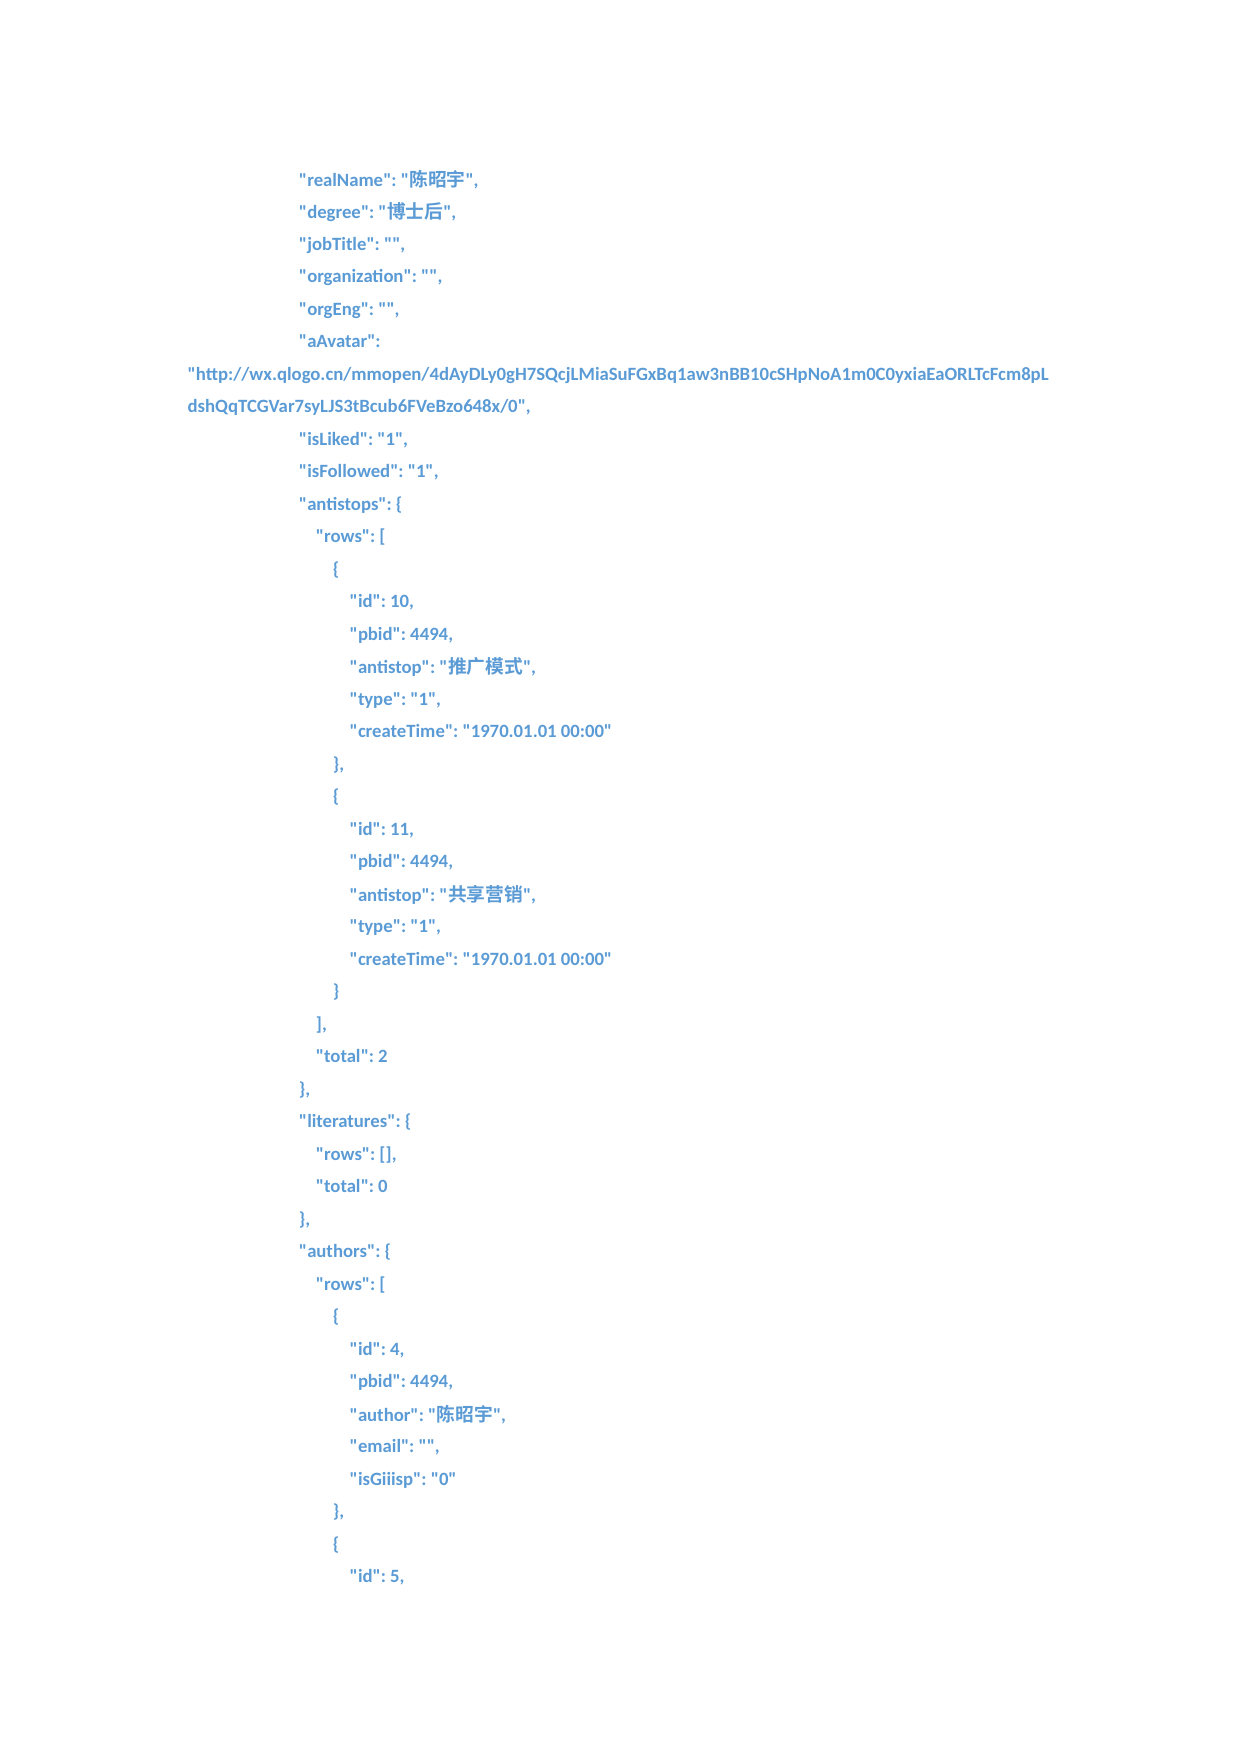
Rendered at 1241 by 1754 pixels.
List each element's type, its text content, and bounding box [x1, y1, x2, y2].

text { [187, 552, 1053, 584]
text "realName": "陈昭宇", [187, 162, 1053, 194]
text ], [187, 1007, 1053, 1039]
text "total": 2 [187, 1039, 1053, 1072]
text "createTime": "1970.01.01 00:00" [187, 714, 1053, 747]
text "isLiked": "1", [187, 422, 1053, 454]
text } [187, 974, 1053, 1007]
text { [187, 1527, 1053, 1559]
text }, [187, 747, 1053, 779]
text "total": 0 [187, 1169, 1053, 1202]
text "isGiiisp": "0" [187, 1462, 1053, 1494]
text "id": 10, [187, 584, 1053, 617]
text "organization": "", [187, 259, 1053, 292]
text }, [187, 1202, 1053, 1234]
text "id": 11, [187, 812, 1053, 844]
text "id": 5, [187, 1559, 1053, 1592]
text "antistop": "共享营销", [187, 877, 1053, 909]
text "type": "1", [187, 909, 1053, 942]
text "type": "1", [187, 682, 1053, 714]
text { [187, 1299, 1053, 1332]
text "author": "陈昭宇", [187, 1397, 1053, 1429]
text "createTime": "1970.01.01 00:00" [187, 942, 1053, 974]
text "rows": [ [187, 1267, 1053, 1299]
text "rows": [ [187, 519, 1053, 552]
text "pbid": 4494, [187, 1364, 1053, 1397]
text "antistops": { [187, 487, 1053, 519]
text "aAvatar": "http://wx.qlogo.cn/mmopen/4dAyDLy0gH7SQcjLMiaSuFGxBq1aw3nBB10cSHpNoA1m0C0yxiaEaORLTcFcm8pLdshQqTCGVar7syLJS3tBcub6FVeBzo648x/0", [187, 324, 1053, 422]
text "authors": { [187, 1234, 1053, 1267]
text "degree": "博士后", [187, 194, 1053, 227]
text }, [187, 1072, 1053, 1104]
text "orgEng": "", [187, 292, 1053, 324]
text "pbid": 4494, [187, 617, 1053, 649]
text "pbid": 4494, [187, 844, 1053, 877]
text }, [187, 1494, 1053, 1527]
text { [187, 779, 1053, 812]
text "literatures": { [187, 1104, 1053, 1137]
text "id": 4, [187, 1332, 1053, 1364]
text "isFollowed": "1", [187, 454, 1053, 487]
text "jobTitle": "", [187, 227, 1053, 259]
text "email": "", [187, 1429, 1053, 1462]
text "rows": [], [187, 1137, 1053, 1169]
text "antistop": "推广模式", [187, 649, 1053, 682]
